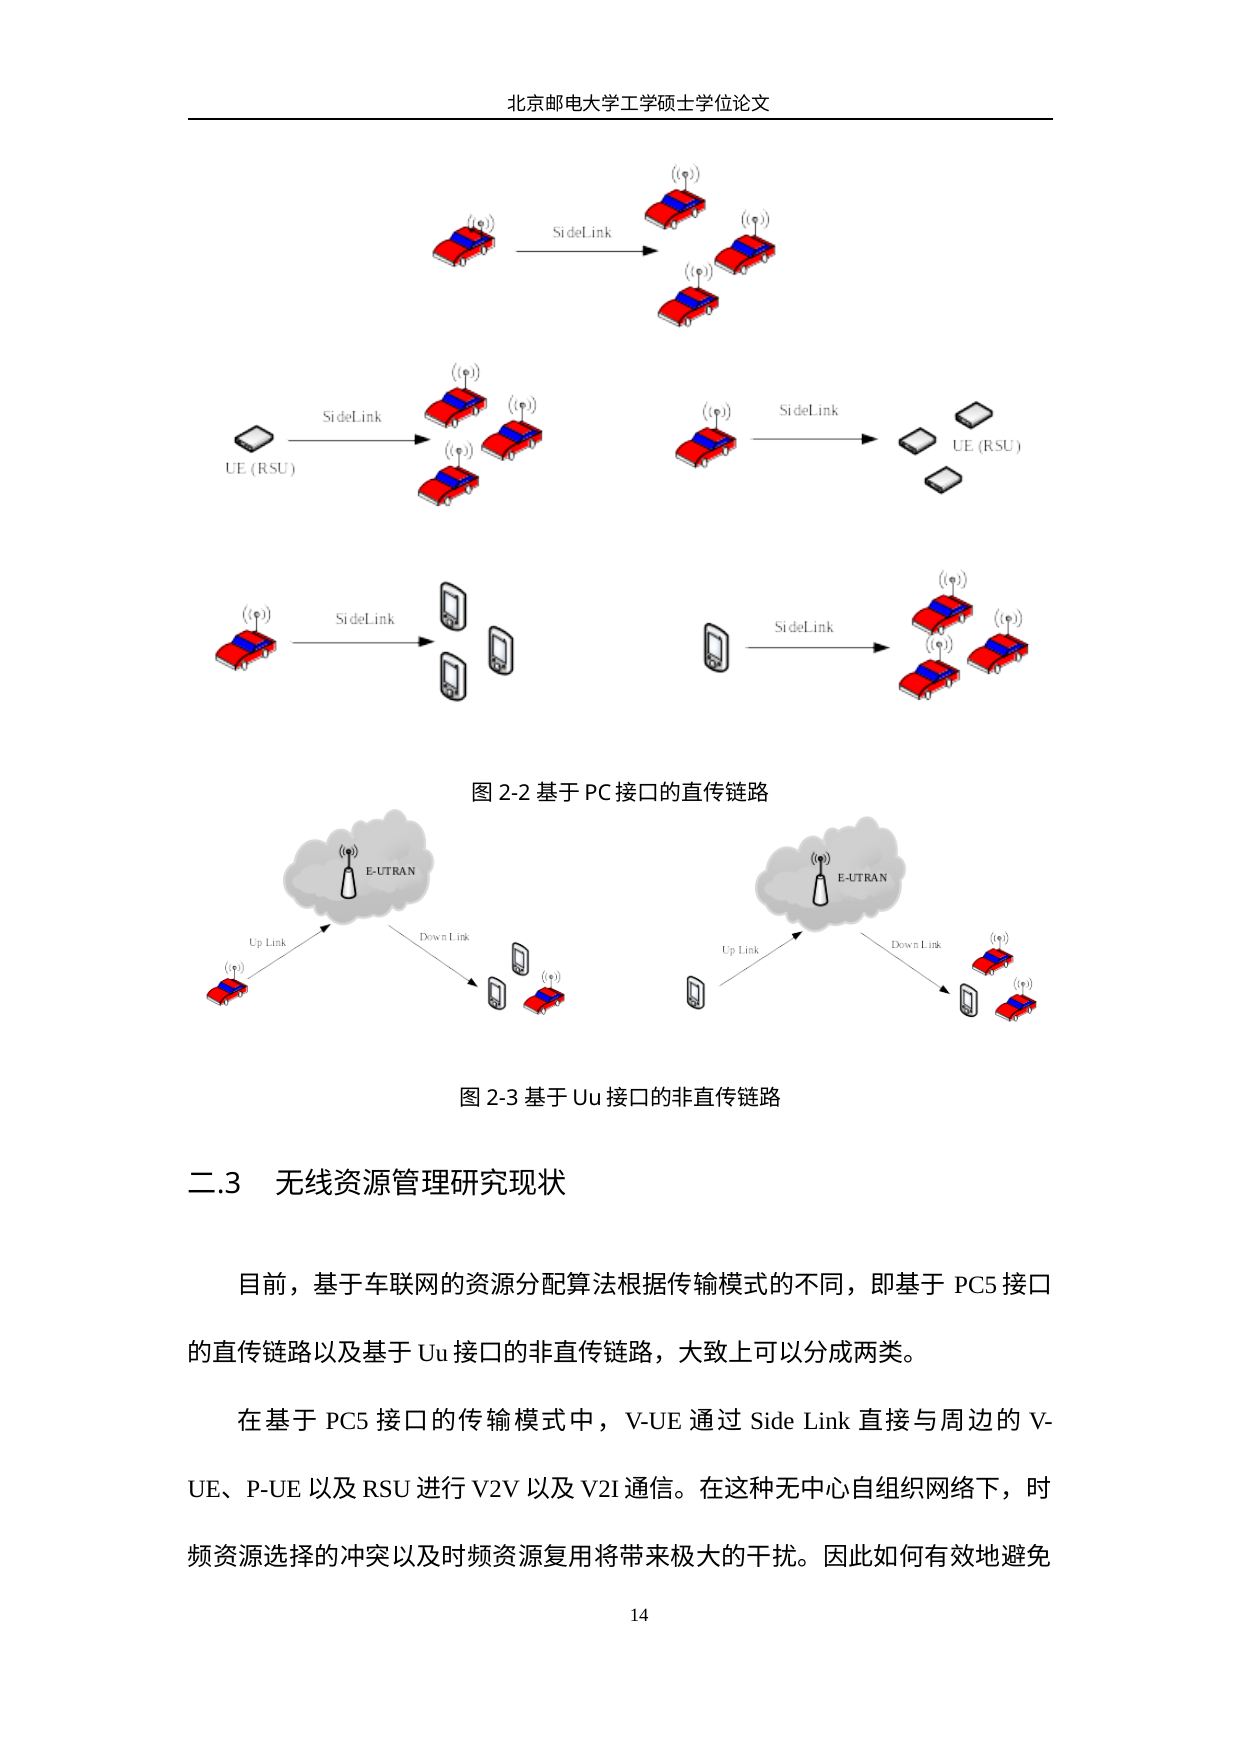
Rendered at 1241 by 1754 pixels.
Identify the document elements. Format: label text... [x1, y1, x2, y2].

text 图 2-3 基于Uu接口的非直传链路 [187, 1079, 1053, 1113]
text 目前，基于车联网的资源分配算法根据传输模式的不同，即基于PC5接口的直传链路以及基于Uu接口的非直传链路，大致上可以分成两类。 [187, 1249, 1053, 1385]
text 图 2-2 基于PC接口的直传链路 [187, 773, 1053, 807]
subtitle 无线资源管理研究现状 [187, 1147, 1053, 1215]
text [187, 1385, 1053, 1588]
